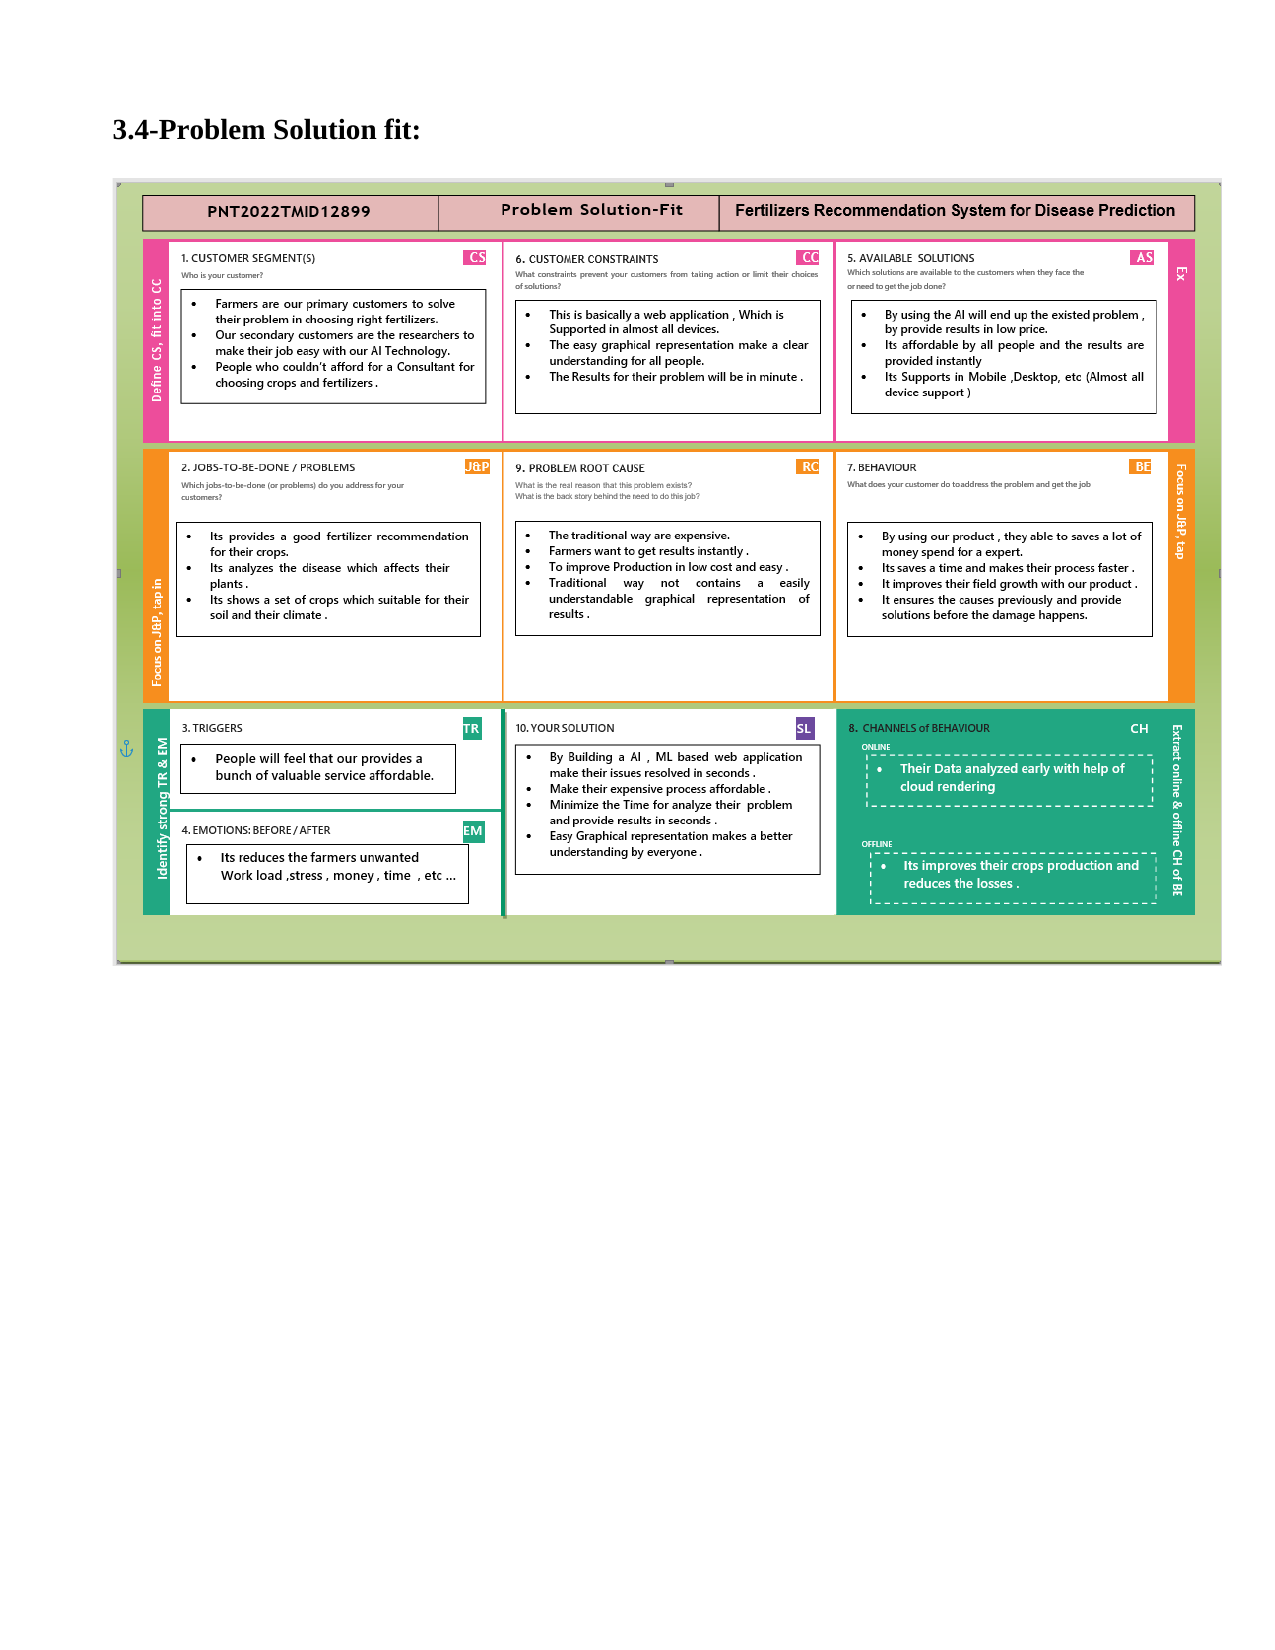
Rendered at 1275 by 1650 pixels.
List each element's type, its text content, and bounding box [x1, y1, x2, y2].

text 3.4-Problem Solution fit: [112, 112, 1248, 146]
picture [112, 178, 1222, 966]
